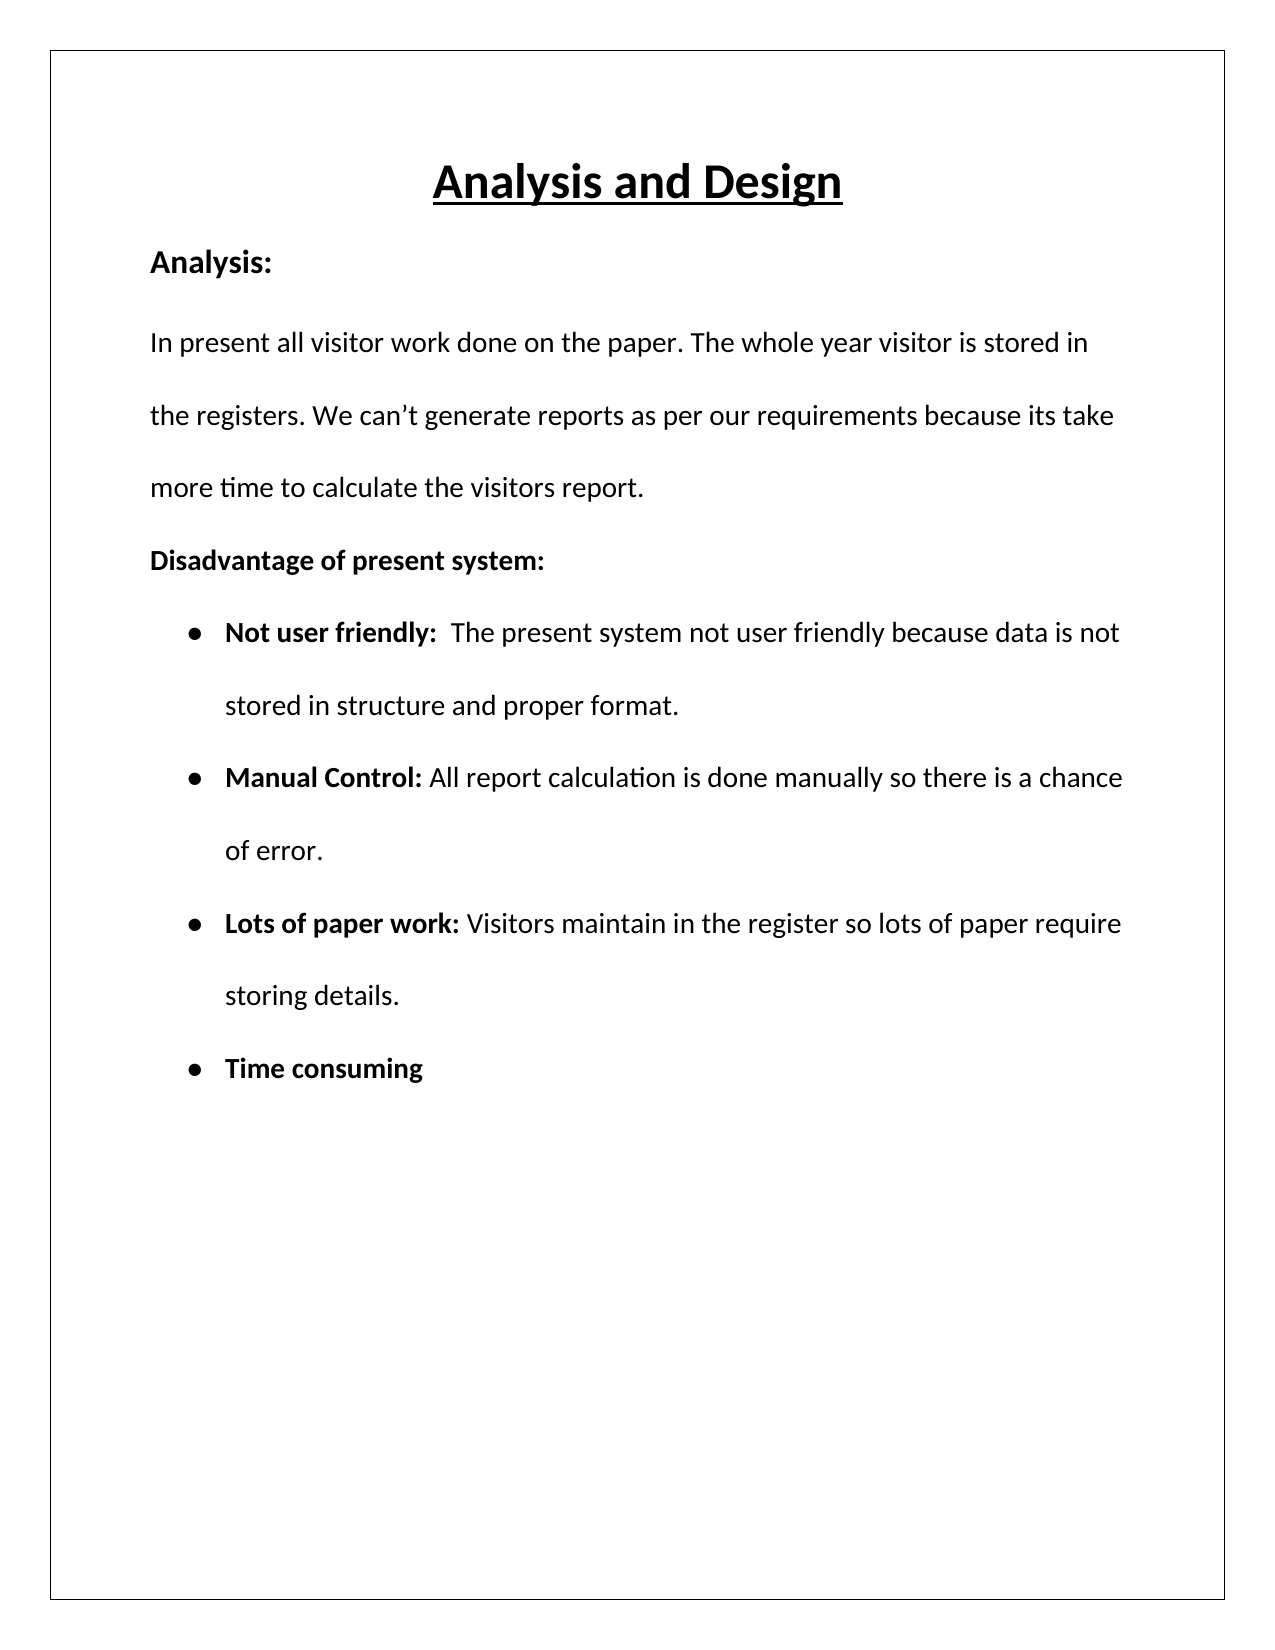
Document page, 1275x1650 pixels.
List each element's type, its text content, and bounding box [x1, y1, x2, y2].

list Not user friendly: The present system not user friendly because data is not stored in structure and proper format. [187, 614, 1125, 723]
text Analysis: [150, 241, 754, 282]
list Time consuming [187, 1050, 1125, 1086]
text In present all visitor work done on the paper. The whole year visitor is stored in the registers. We can’t generate reports as per our requirements because its take more time to calculate the visitors report. [150, 324, 1125, 505]
list Manual Control: All report calculation is done manually so there is a chance of error. [187, 759, 1125, 868]
text Analysis and Design [150, 150, 1125, 211]
list Lots of paper work: Visitors maintain in the register so lots of paper require storing details. [187, 905, 1125, 1013]
text Disadvantage of present system: [150, 542, 1125, 577]
